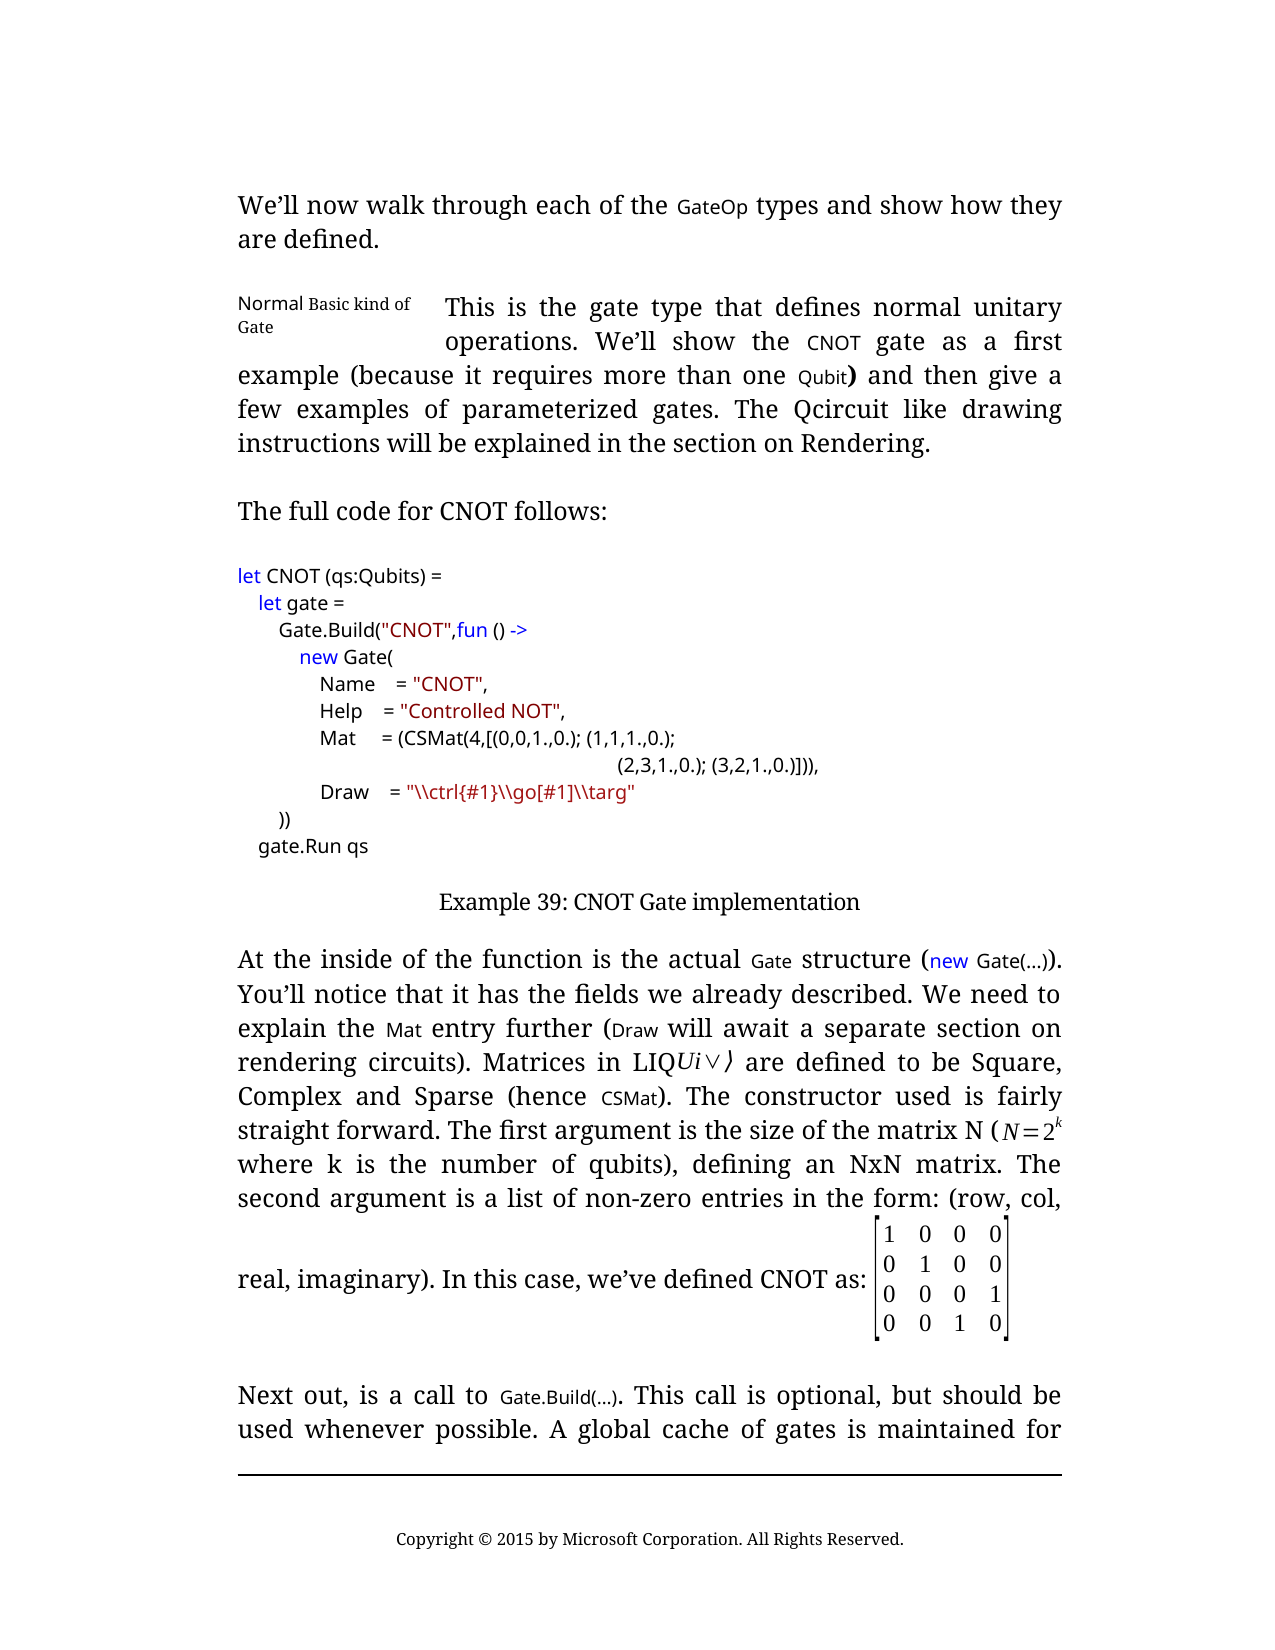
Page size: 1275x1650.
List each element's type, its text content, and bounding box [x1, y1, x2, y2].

text Help = "Controlled NOT", [237, 697, 1062, 724]
text let CNOT (qs:Qubits) = [237, 562, 1062, 589]
text This is the gate type that defines normal unitary operations. We’ll show the CNOT gate as a first example (because it requires more than one Qubit) and then give a few examples of parameterized gates. The Qcircuit like drawing instructions will be explained in the section on Rendering. [237, 290, 1062, 460]
text (2,3,1.,0.); (3,2,1.,0.)])), [537, 751, 1062, 778]
subtitle Normal Basic kind of Gate [237, 290, 425, 338]
text Gate.Build("CNOT",fun () -> [237, 616, 1062, 643]
text )) [237, 805, 1062, 832]
text The full code for CNOT follows: [237, 494, 1062, 528]
text Mat = (CSMat(4,[(0,0,1.,0.); (1,1,1.,0.); [237, 724, 1062, 751]
text We’ll now walk through each of the GateOp types and show how they are defined. [237, 187, 1062, 256]
text Name = "CNOT", [237, 670, 1062, 697]
text Draw = "\\ctrl{#1}\\go[#1]\\targ" [237, 778, 1062, 805]
text gate.Run qs [237, 832, 1062, 859]
text new Gate( [237, 643, 1062, 670]
text let gate = [237, 589, 1062, 616]
